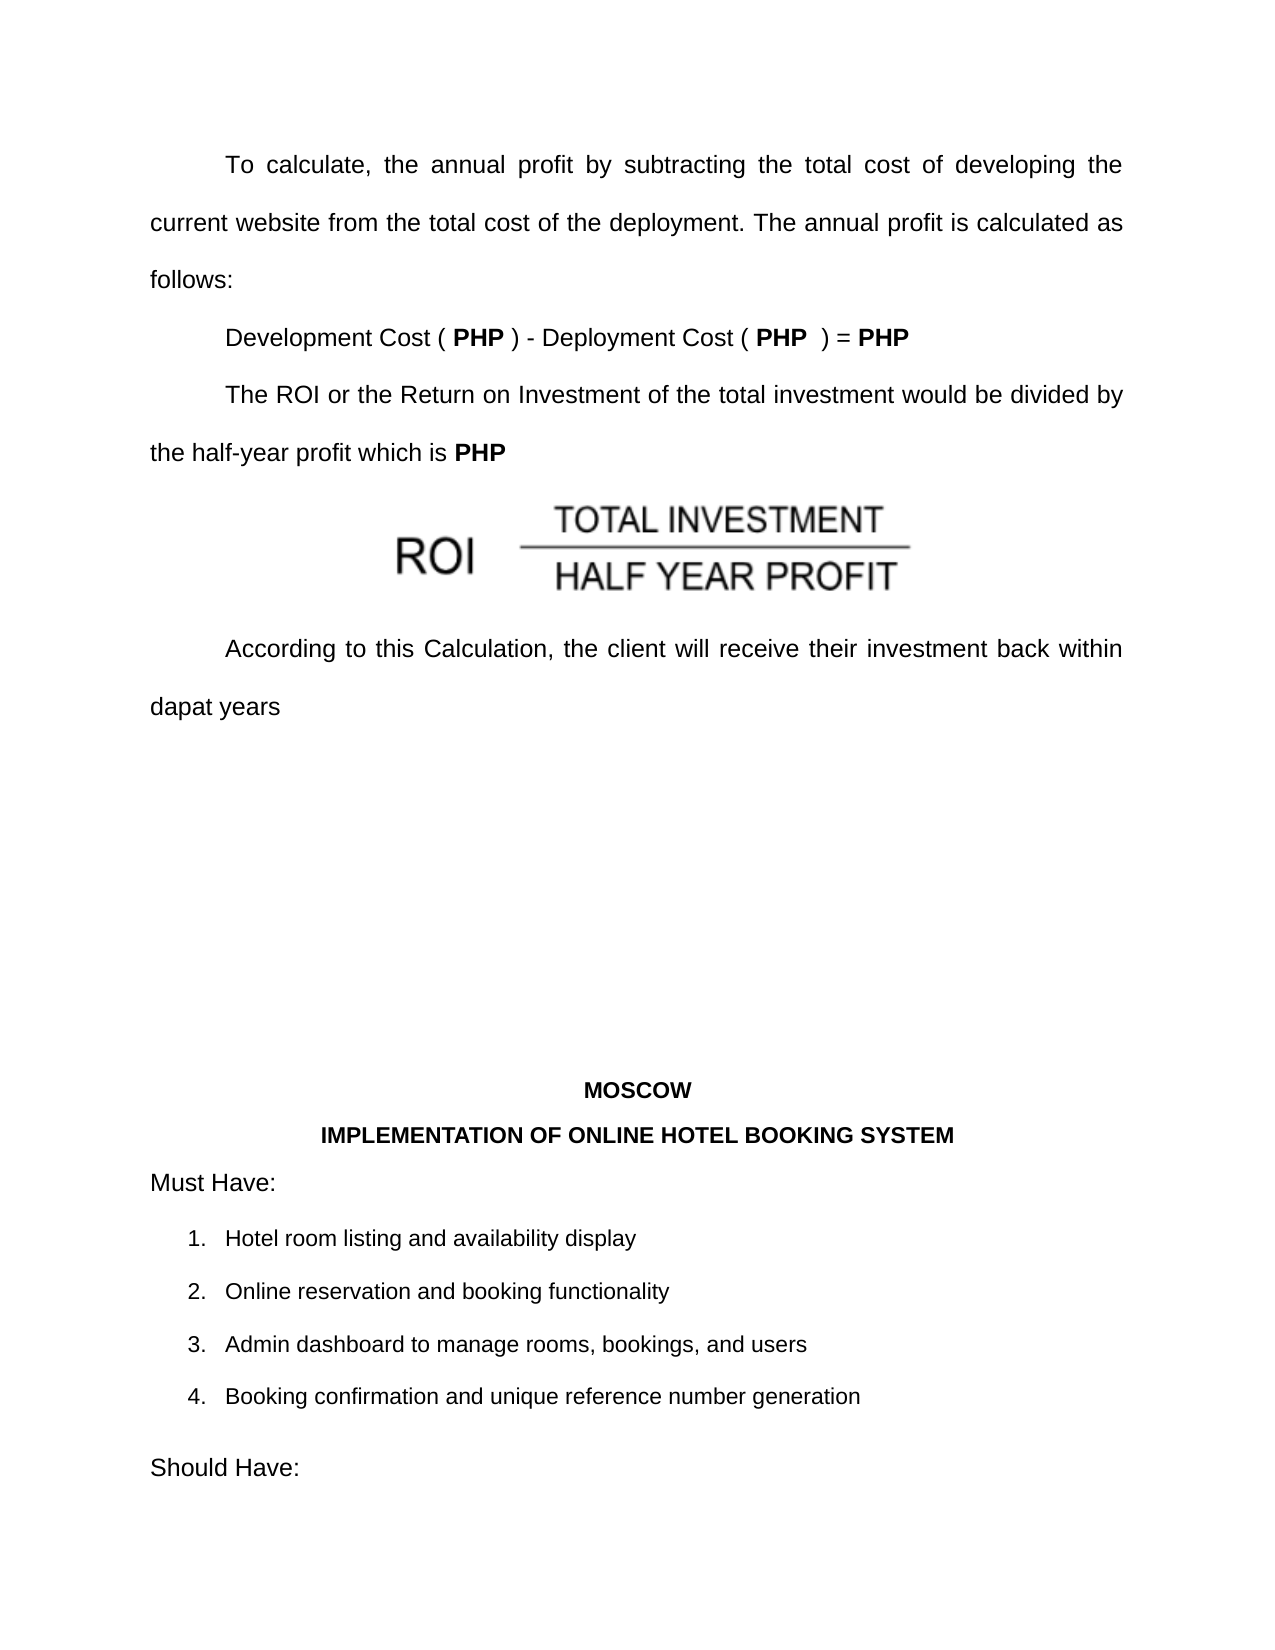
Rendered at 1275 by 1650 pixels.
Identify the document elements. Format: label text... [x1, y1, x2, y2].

list Online reservation and booking functionality [187, 1278, 1125, 1304]
text The ROI or the Return on Investment of the total investment would be divided by the half-year profit which is PHP [150, 380, 1125, 466]
text MOSCOW [150, 1077, 1125, 1104]
text Development Cost ( PHP ) - Deployment Cost ( PHP ) = PHP [150, 322, 1125, 351]
text Must Have: [150, 1168, 1125, 1196]
text IMPLEMENTATION OF ONLINE HOTEL BOOKING SYSTEM [150, 1122, 1125, 1149]
list Admin dashboard to manage rooms, bookings, and users [187, 1331, 1125, 1357]
text To calculate, the annual profit by subtracting the total cost of developing the current website from the total cost of the deployment. The annual profit is calculated as follows: [150, 150, 1125, 294]
picture [302, 479, 992, 634]
list Booking confirmation and unique reference number generation [187, 1383, 1125, 1409]
text Should Have: [150, 1453, 1125, 1481]
list Hotel room listing and availability display [187, 1225, 1125, 1251]
text According to this Calculation, the client will receive their investment back within dapat years [150, 634, 1125, 721]
